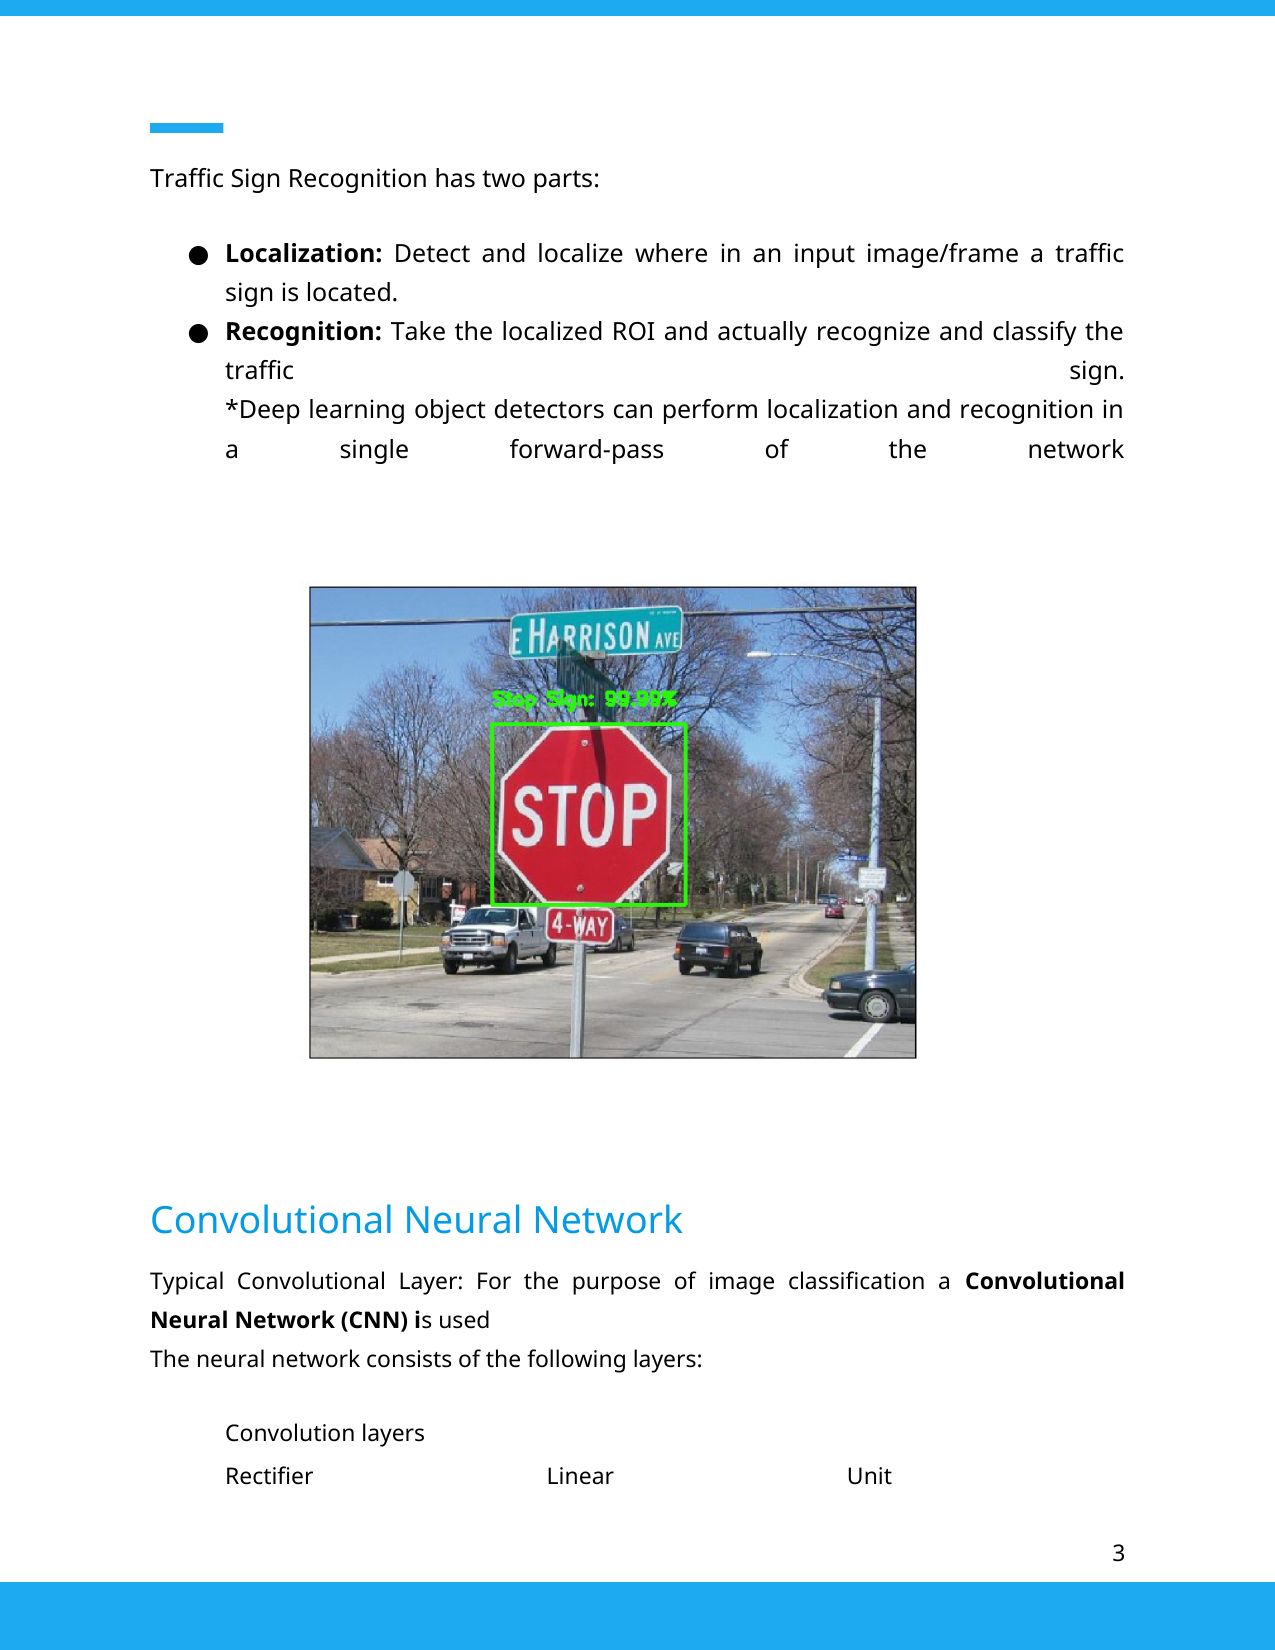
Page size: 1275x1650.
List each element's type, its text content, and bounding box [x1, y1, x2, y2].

picture [0, 1582, 1275, 1650]
picture [150, 123, 224, 133]
picture [300, 581, 921, 1062]
text Traffic Sign Recognition has two parts: [150, 161, 1125, 231]
picture [0, 0, 1275, 16]
text The neural network consists of the following layers: [150, 1343, 1125, 1375]
list Rectifier Linear Unit (Activation Function) [187, 1455, 1125, 1492]
list Convolution layers [187, 1413, 1125, 1449]
list Recognition: Take the localized ROI and actually recognize and classify the traffic sign. *Deep learning object detectors can perform localization and recognition in a single forward-pass of the network [187, 314, 1125, 501]
subtitle Convolutional Neural Network [150, 1193, 1125, 1244]
list Localization: Detect and localize where in an input image/frame a traffic sign is located. [187, 236, 1125, 309]
text Typical Convolutional Layer: For the purpose of image classification a Convolutional Neural Network (CNN) is used [150, 1265, 1125, 1336]
